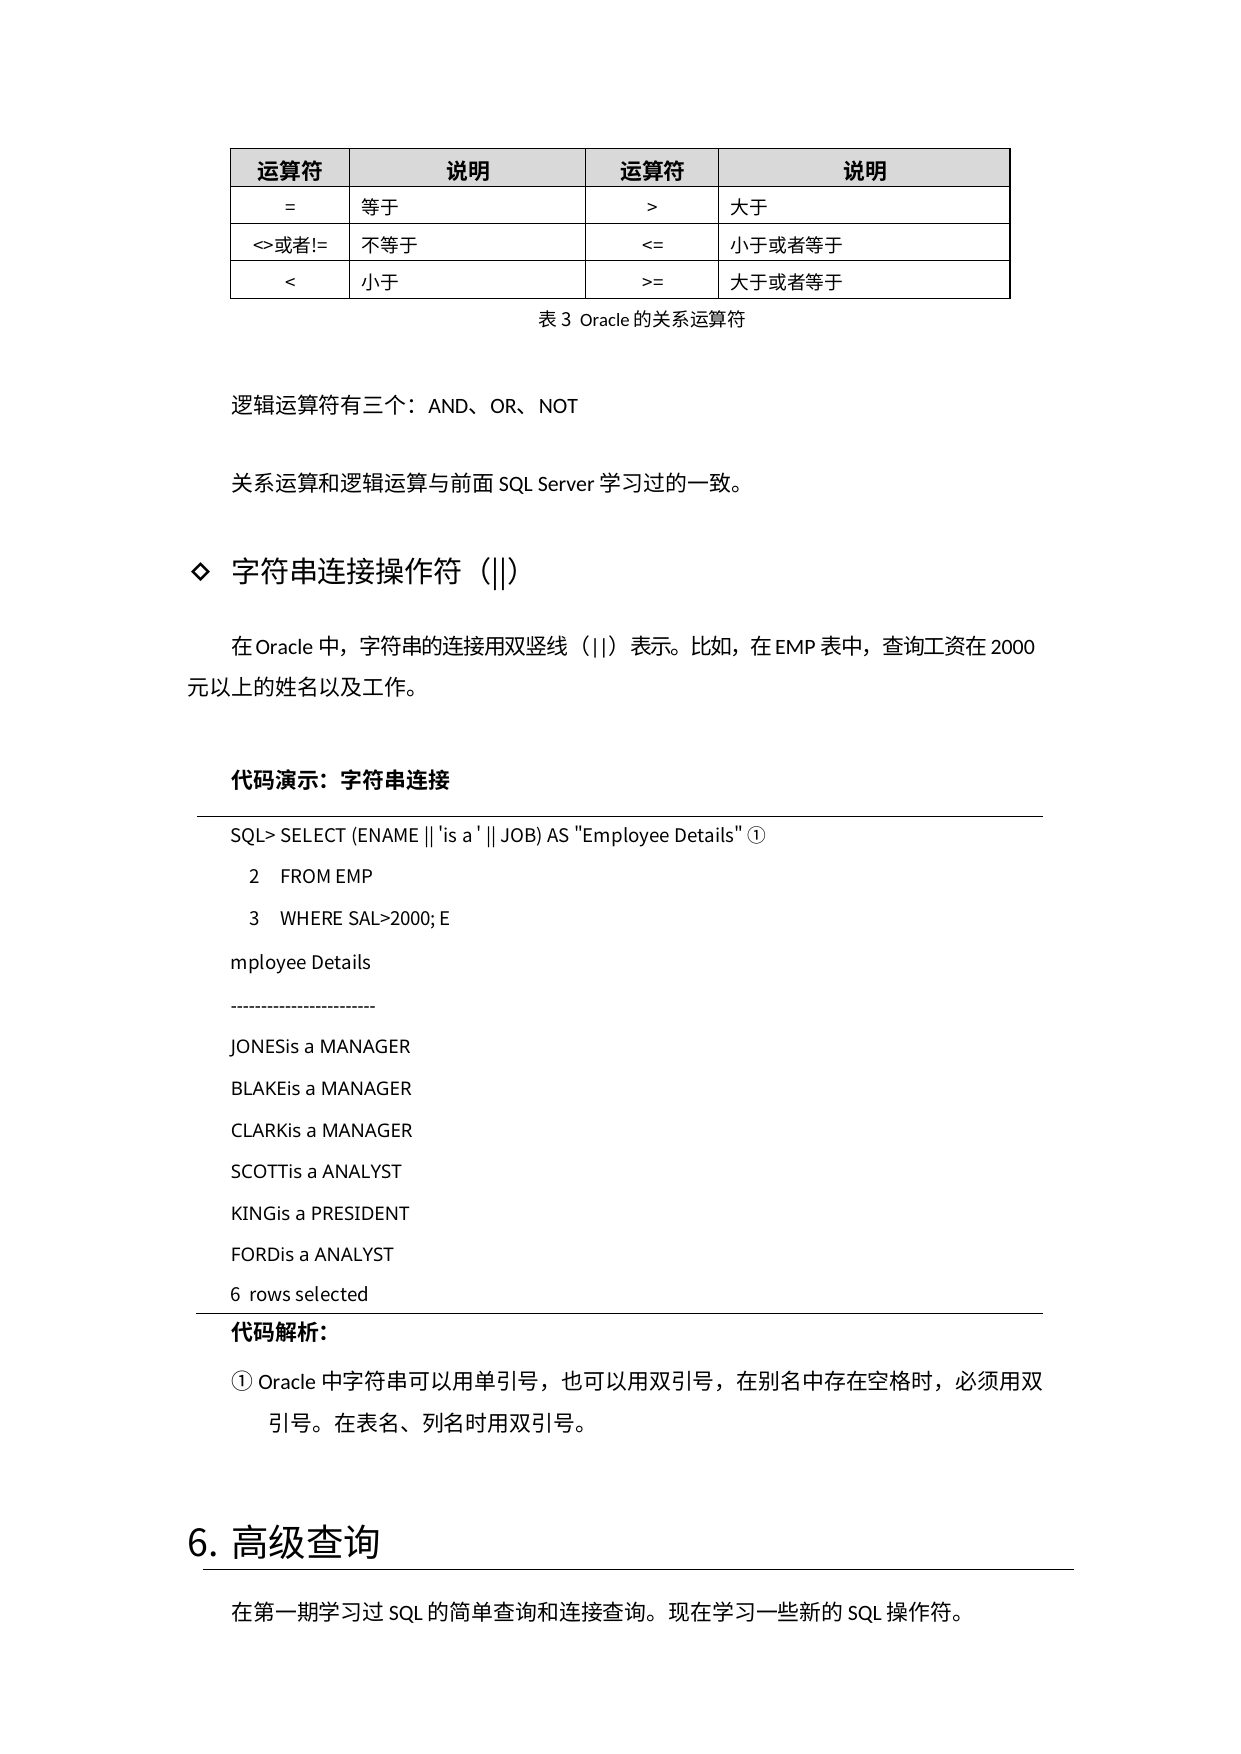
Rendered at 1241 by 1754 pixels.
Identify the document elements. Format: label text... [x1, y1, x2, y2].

text 逻辑运算符有三个：AND、OR、NOT [231, 388, 1076, 419]
list FROM EMP [249, 861, 1076, 888]
subtitle 高级查询 [187, 1513, 1076, 1567]
list WHERE SAL>2000; Employee Details [231, 903, 464, 975]
text SQL> SELECT (ENAME || 'is a ' || JOB) AS "Employee Details" ① [231, 798, 1076, 847]
text 在 Oracle 中，字符串的连接用双竖线（||）表示。比如，在 EMP 表中，查询工资在 2000 [231, 629, 1076, 661]
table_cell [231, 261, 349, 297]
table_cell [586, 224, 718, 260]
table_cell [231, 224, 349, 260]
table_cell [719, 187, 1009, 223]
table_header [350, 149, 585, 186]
subtitle 字符串连接操作符（||） [187, 549, 1076, 591]
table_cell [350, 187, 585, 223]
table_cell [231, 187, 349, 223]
list rows selected [231, 1283, 1076, 1306]
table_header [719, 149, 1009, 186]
text 在第一期学习过SQL 的简单查询和连接查询。现在学习一些新的SQL 操作符。 [231, 1595, 1076, 1627]
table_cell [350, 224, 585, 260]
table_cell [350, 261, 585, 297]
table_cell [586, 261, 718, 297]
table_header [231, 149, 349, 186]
text ① Oracle 中字符串可以用单引号，也可以用双引号，在别名中存在空格时，必须用双引号。在表名、列名时用双引号。 [231, 1364, 1054, 1438]
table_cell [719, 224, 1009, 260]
text 关系运算和逻辑运算与前面 SQL Server 学习过的一致。 [231, 466, 1076, 498]
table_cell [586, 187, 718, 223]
text 元以上的姓名以及工作。 [187, 670, 1076, 702]
text ------------------------ JONESis a MANAGER BLAKEis a MANAGER CLARKis a MANAGER SCOTTis a ANALYST KINGis a PRESIDENT FORDis a ANALYST [231, 992, 437, 1267]
text 表 3 Oracle 的关系运算符 [230, 305, 1055, 332]
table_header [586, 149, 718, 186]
subtitle 代码解析： [231, 1315, 1076, 1347]
subtitle 代码演示：字符串连接 [231, 763, 1076, 794]
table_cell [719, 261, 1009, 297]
